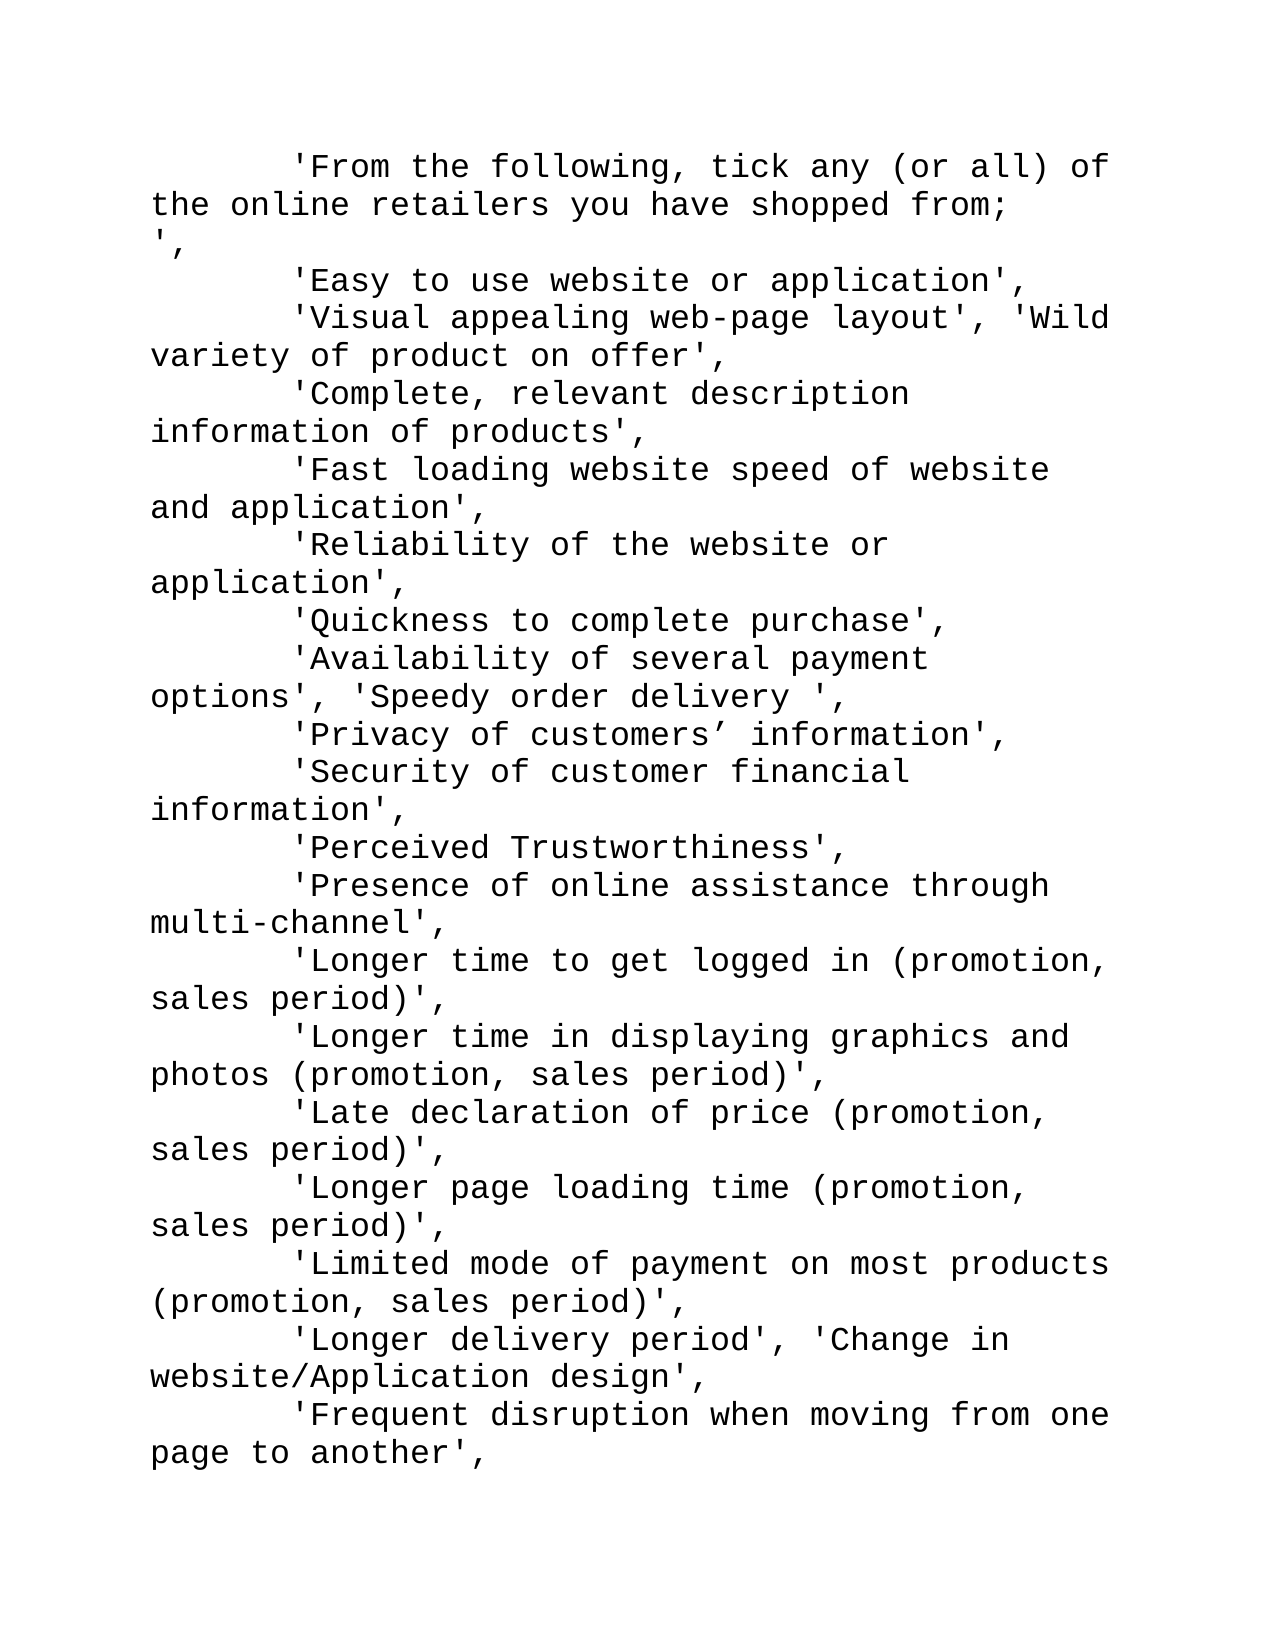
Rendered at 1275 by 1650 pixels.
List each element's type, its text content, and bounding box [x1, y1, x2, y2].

text 'Longer time in displaying graphics and photos (promotion, sales period)', [150, 1020, 1125, 1095]
text 'Limited mode of payment on most products (promotion, sales period)', [150, 1247, 1125, 1322]
text 'Easy to use website or application', [150, 263, 1125, 301]
text 'Longer delivery period', 'Change in website/Application design', [150, 1322, 1125, 1398]
text 'Perceived Trustworthiness', [150, 831, 1125, 868]
text 'Complete, relevant description information of products', [150, 377, 1125, 452]
text 'Fast loading website speed of website and application', [150, 452, 1125, 528]
text 'Quickness to complete purchase', [150, 604, 1125, 642]
text 'Security of customer financial information', [150, 755, 1125, 831]
text 'Availability of several payment options', 'Speedy order delivery ', [150, 642, 1125, 717]
text 'Frequent disruption when moving from one page to another', [150, 1398, 1125, 1473]
text 'Longer time to get logged in (promotion, sales period)', [150, 944, 1125, 1020]
text 'Presence of online assistance through multi-channel', [150, 868, 1125, 944]
text 'Longer page loading time (promotion, sales period)', [150, 1171, 1125, 1247]
text 'From the following, tick any (or all) of the online retailers you have shopped from; ', [150, 150, 1125, 263]
text 'Late declaration of price (promotion, sales period)', [150, 1095, 1125, 1171]
text 'Reliability of the website or application', [150, 528, 1125, 604]
text 'Visual appealing web-page layout', 'Wild variety of product on offer', [150, 301, 1125, 377]
text 'Privacy of customers’ information', [150, 717, 1125, 755]
